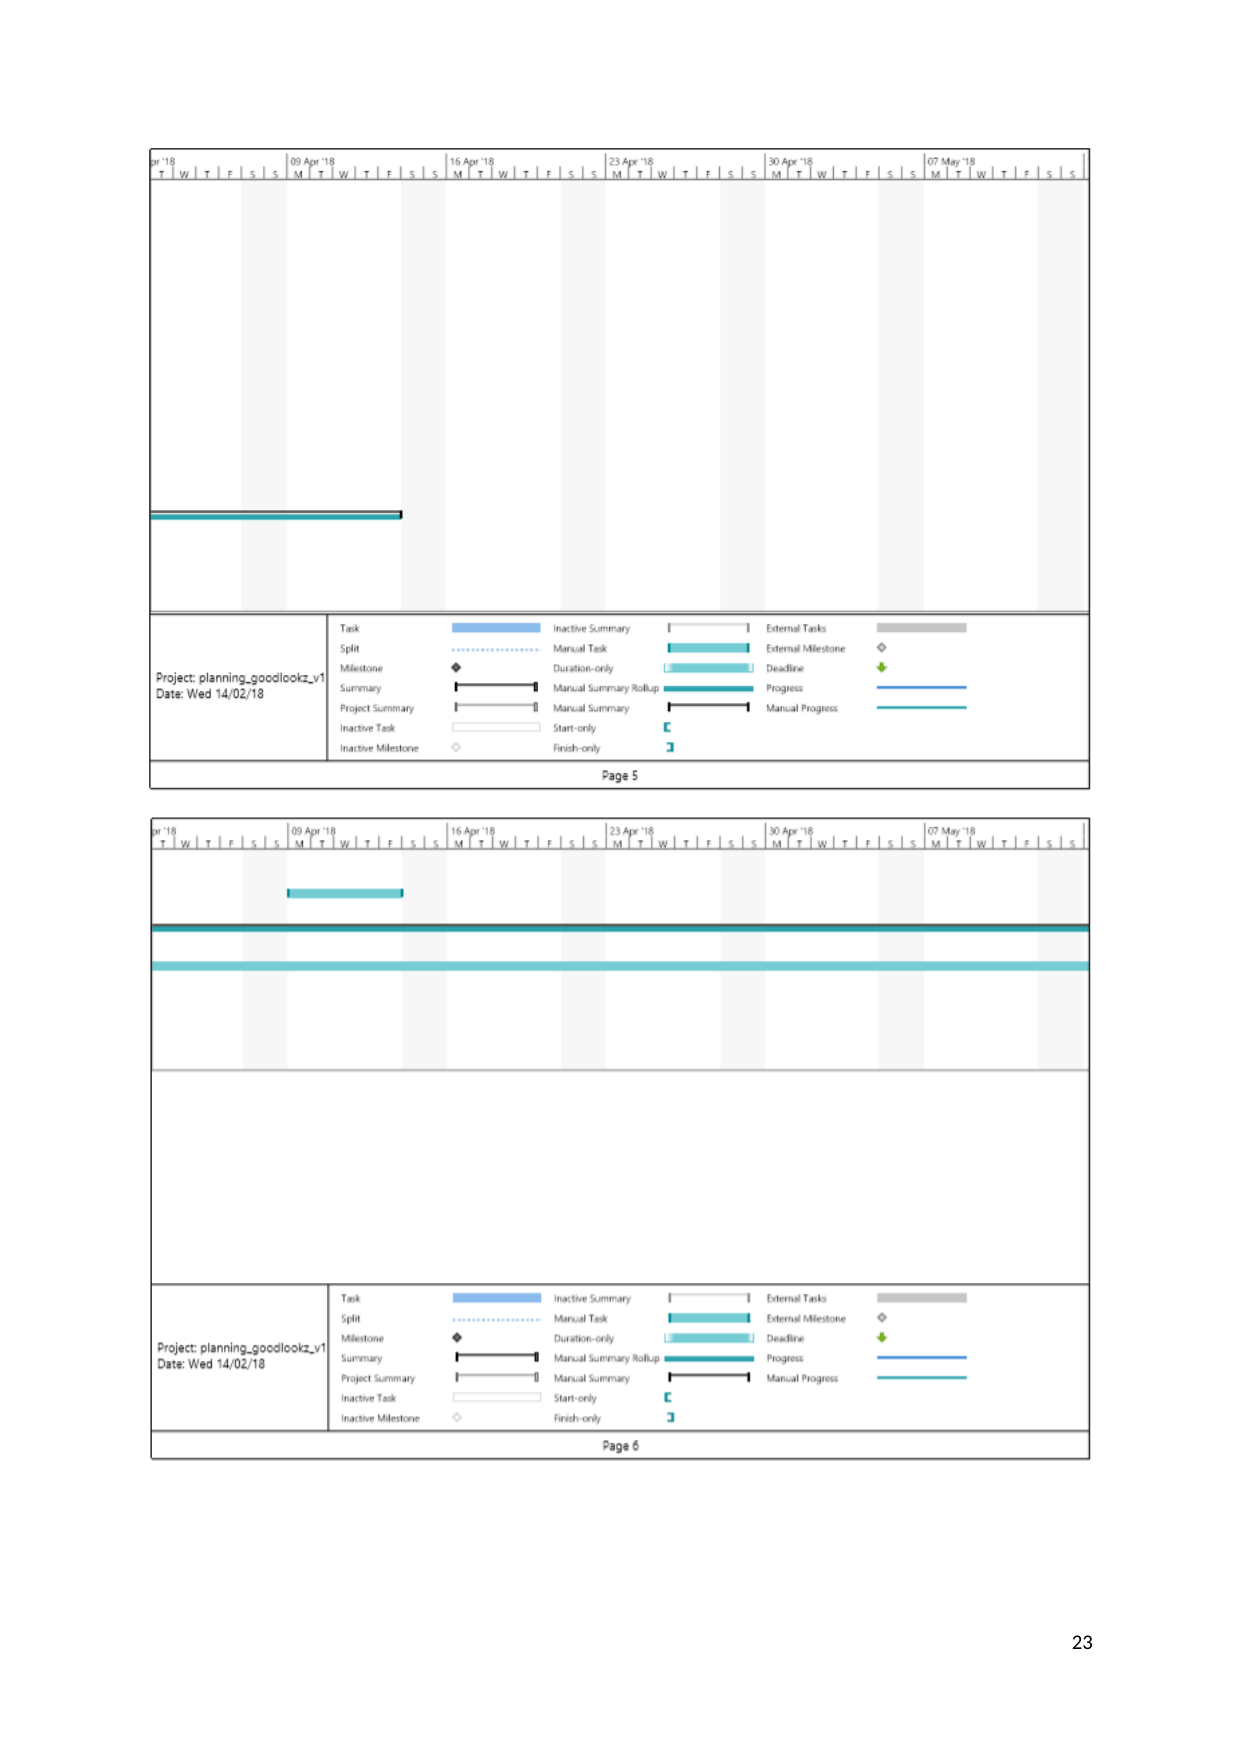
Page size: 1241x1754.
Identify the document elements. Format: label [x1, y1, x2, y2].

picture [148, 816, 1093, 1462]
picture [148, 147, 1093, 792]
